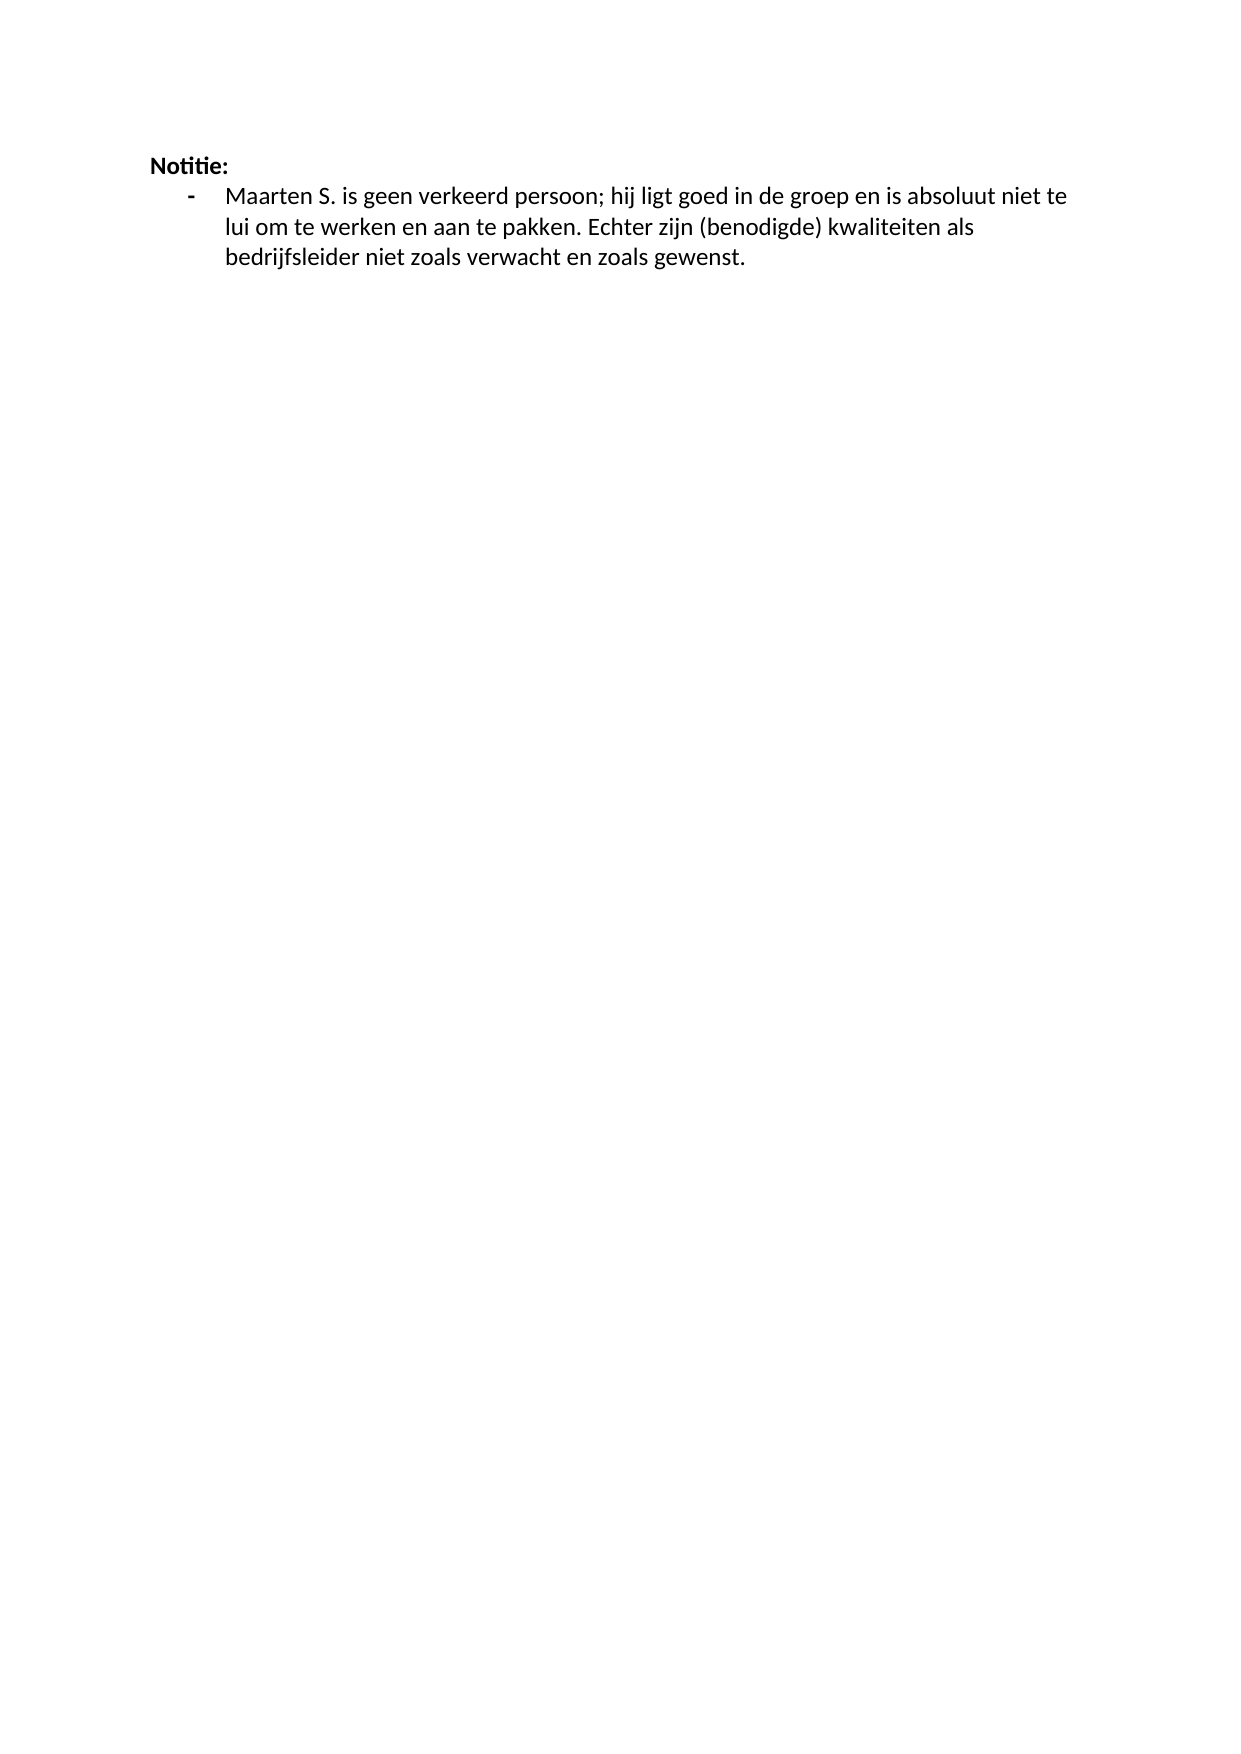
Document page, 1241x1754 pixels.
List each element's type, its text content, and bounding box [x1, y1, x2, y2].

list Maarten S. is geen verkeerd persoon; hij ligt goed in de groep en is absoluut niet te lui om te werken en aan te pakken. Echter zijn (benodigde) kwaliteiten als bedrijfsleider niet zoals verwacht en zoals gewenst. [187, 181, 1090, 272]
text Notitie: [150, 150, 1090, 181]
